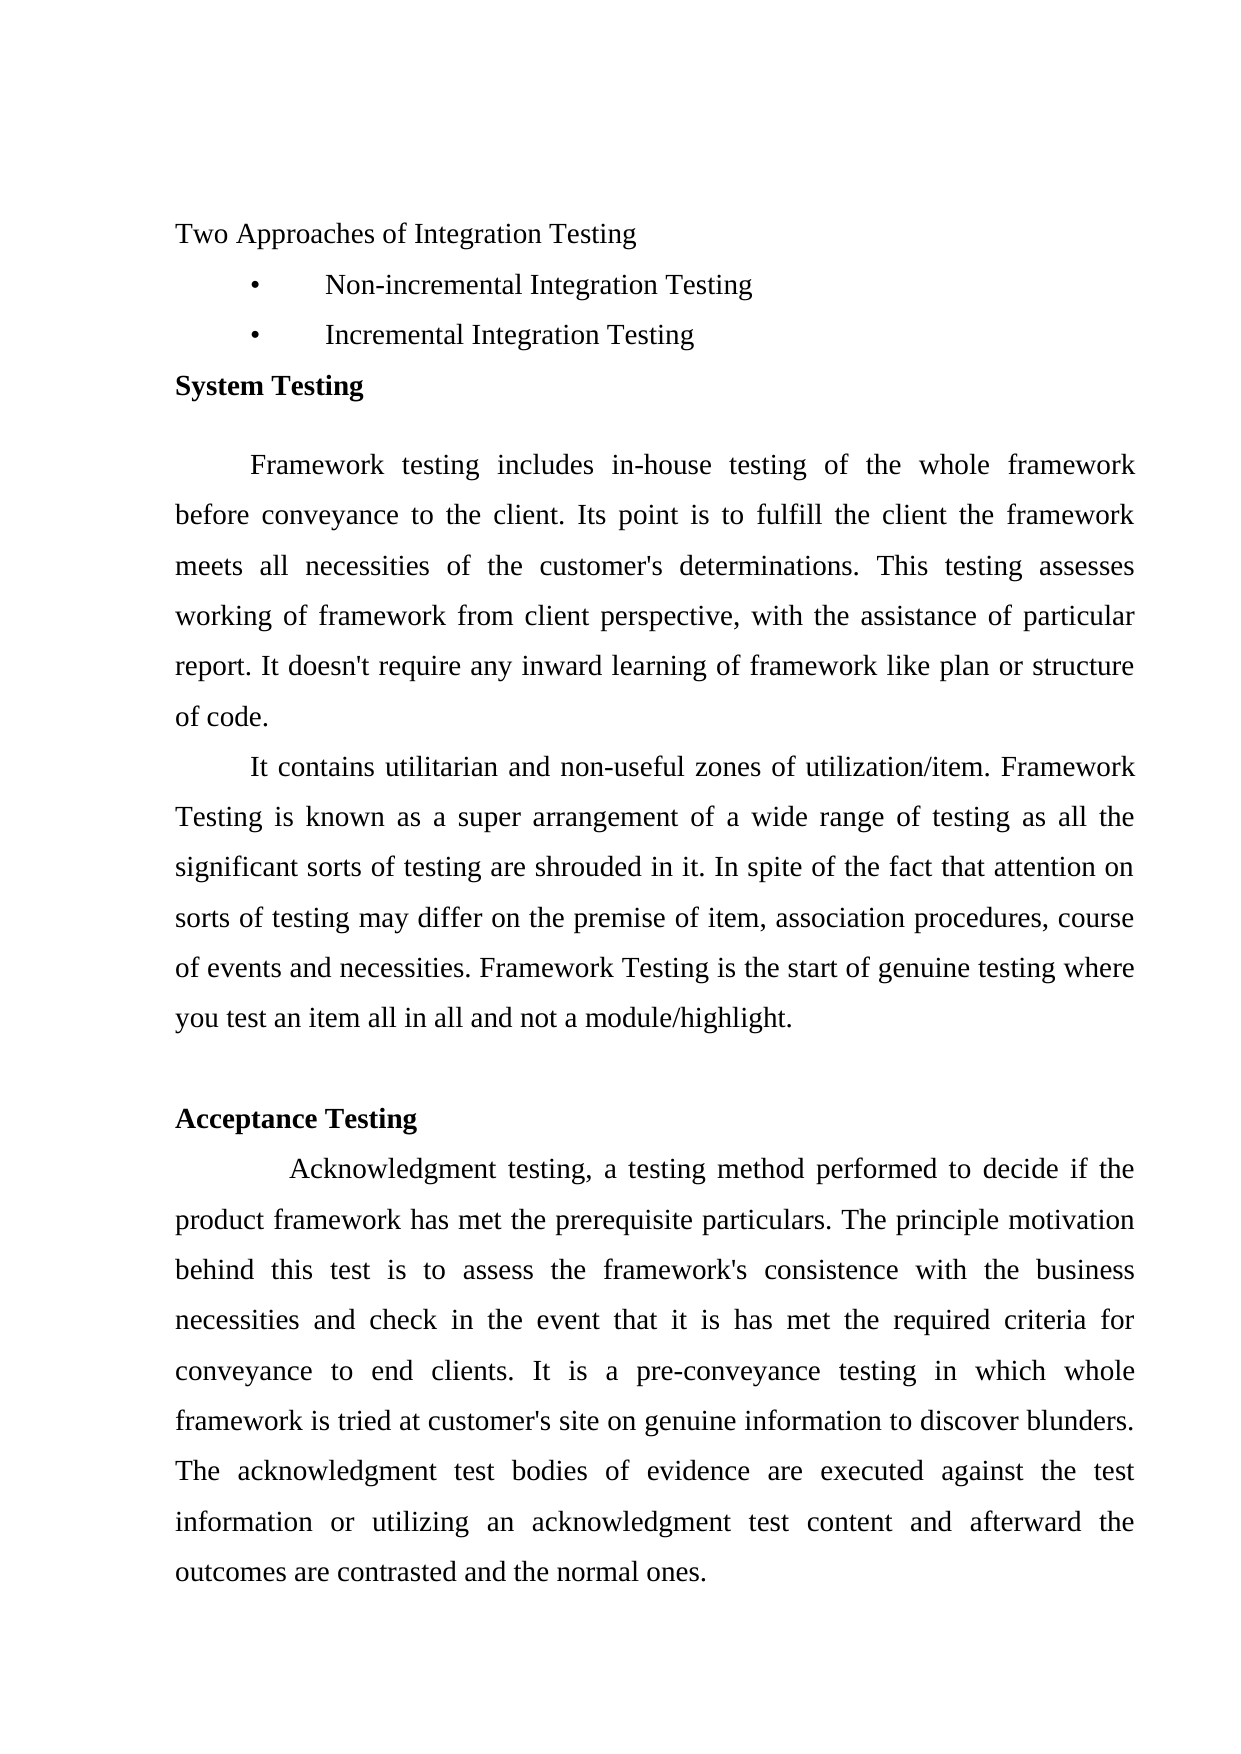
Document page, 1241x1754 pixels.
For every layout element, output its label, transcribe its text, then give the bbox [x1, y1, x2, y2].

text Framework testing includes in-house testing of the whole framework before conveyance to the client. Its point is to fulfill the client the framework meets all necessities of the customer's determinations. This testing assesses working of framework from client perspective, with the assistance of particular report. It doesn't require any inward learning of framework like plan or structure of code. [175, 447, 1136, 732]
text Acknowledgment testing, a testing method performed to decide if the product framework has met the prerequisite particulars. The principle motivation behind this test is to assess the framework's consistence with the business necessities and check in the event that it is has met the required criteria for conveyance to end clients. It is a pre-conveyance testing in which whole framework is tried at customer's site on genuine information to discover blunders. The acknowledgment test bodies of evidence are executed against the test information or utilizing an acknowledgment test content and afterward the outcomes are contrasted and the normal ones. [175, 1151, 1136, 1587]
text Acceptance Testing [175, 1101, 1136, 1135]
text It contains utilitarian and non-useful zones of utilization/item. Framework Testing is known as a super arrangement of a wide range of testing as all the significant sorts of testing are shrouded in it. In spite of the fact that attention on sorts of testing may differ on the premise of item, association procedures, course of events and necessities. Framework Testing is the start of genuine testing where you test an item all in all and not a module/highlight. [175, 749, 1136, 1034]
text System Testing [175, 368, 1136, 401]
text • Incremental Integration Testing [175, 317, 1136, 351]
text Two Approaches of Integration Testing [175, 217, 1136, 250]
text • Non-incremental Integration Testing [175, 267, 1136, 301]
